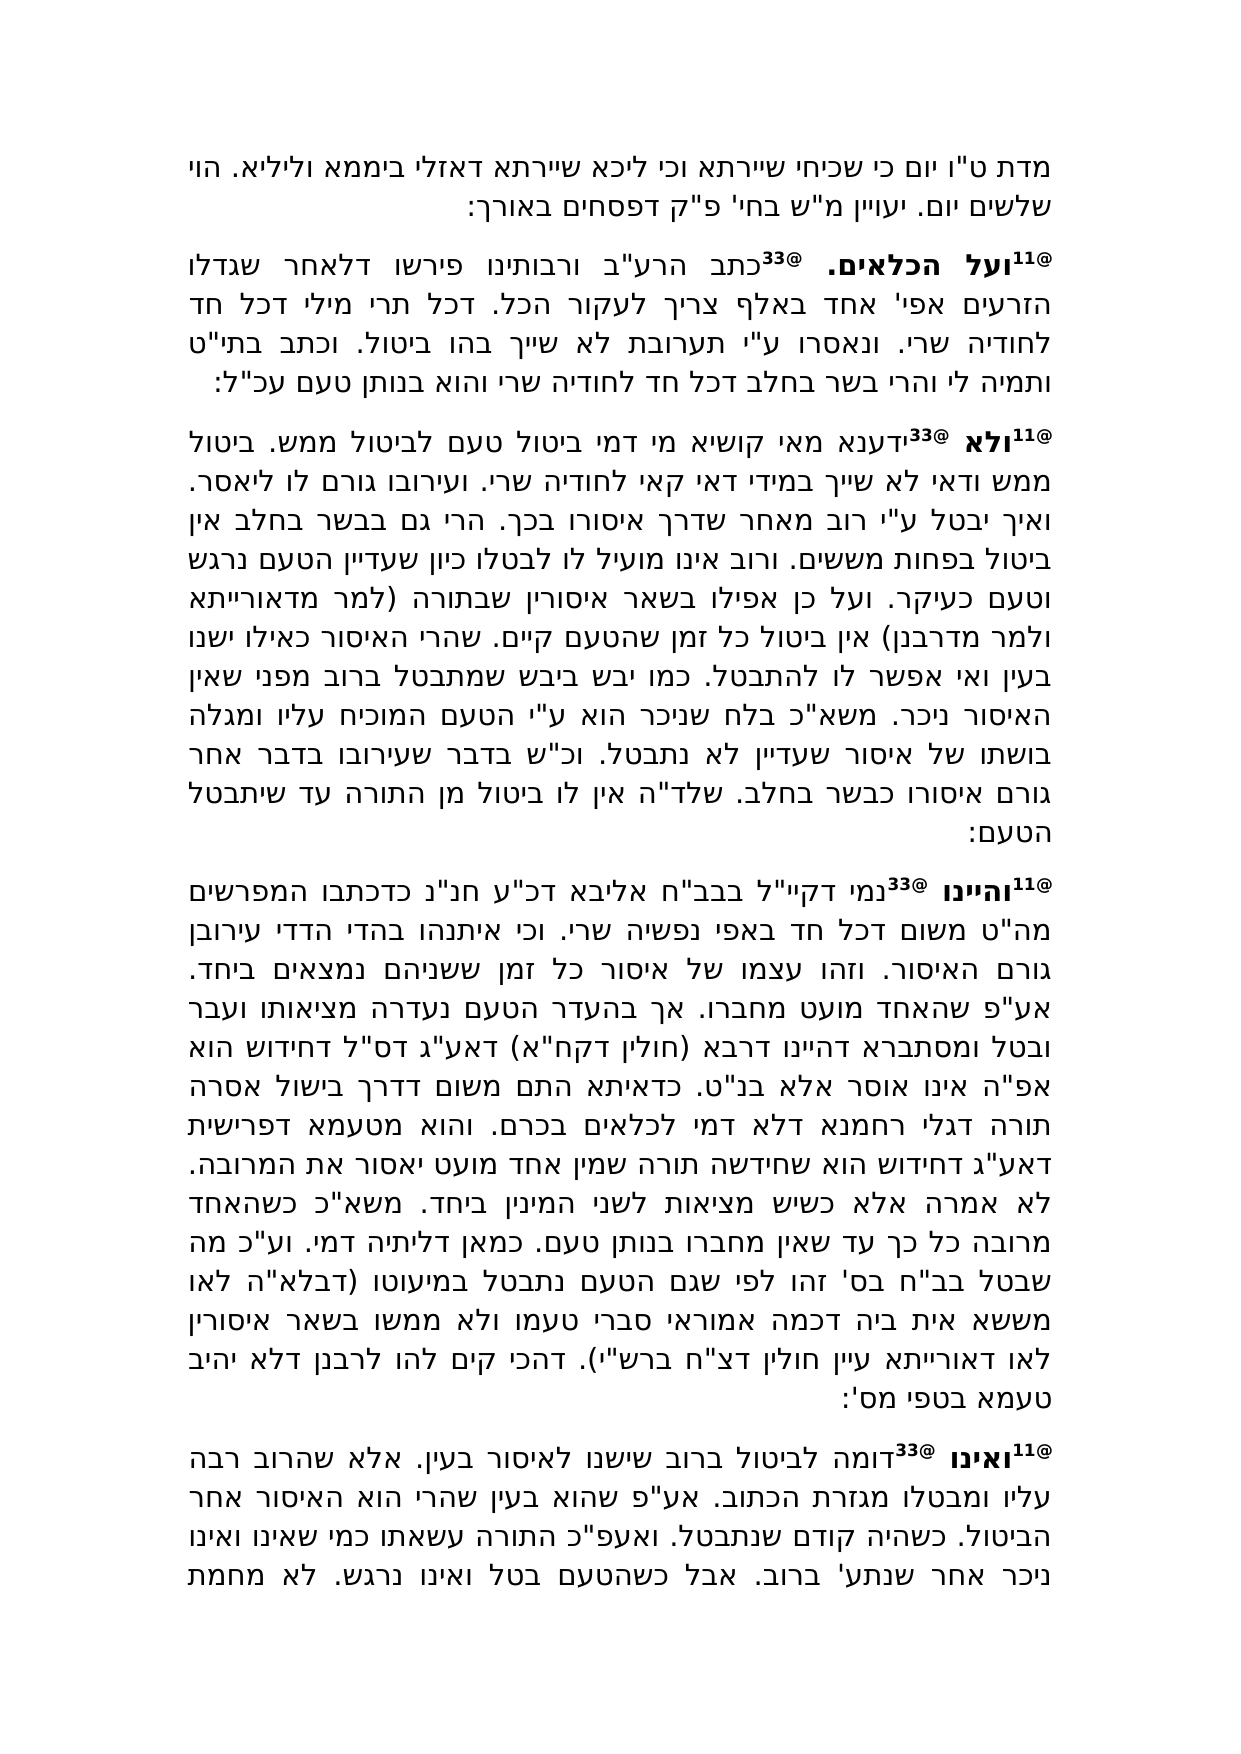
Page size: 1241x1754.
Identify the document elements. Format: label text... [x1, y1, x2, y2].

text @11והיינו @33נמי דקיי"ל בבב"ח אליבא דכ"ע חנ"נ כדכתבו המפרשים מה"ט משום דכל חד באפי נפשיה שרי. וכי איתנהו בהדי הדדי עירובן גורם האיסור. וזהו עצמו של איסור כל זמן ששניהם נמצאים ביחד. אע"פ שהאחד מועט מחברו. אך בהעדר הטעם נעדרה מציאותו ועבר ובטל ומסתברא דהיינו דרבא (חולין דקח"א) דאע"ג דס"ל דחידוש הוא אפ"ה אינו אוסר אלא בנ"ט. כדאיתא התם משום דדרך בישול אסרה תורה דגלי רחמנא דלא דמי לכלאים בכרם. והוא מטעמא דפרישית דאע"ג דחידוש הוא שחידשה תורה שמין אחד מועט יאסור את המרובה. לא אמרה אלא כשיש מציאות לשני המינין ביחד. משא"כ כשהאחד מרובה כל כך עד שאין מחברו בנותן טעם. כמאן דליתיה דמי. וע"כ מה שבטל בב"ח בס' זהו לפי שגם הטעם נתבטל במיעוטו (דבלא"ה לאו מששא אית ביה דכמה אמוראי סברי טעמו ולא ממשו בשאר איסורין לאו דאורייתא עיין חולין דצ"ח ברש"י). דהכי קים להו לרבנן דלא יהיב טעמא בטפי מס': [187, 875, 1053, 1415]
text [187, 1441, 1053, 1592]
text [187, 150, 1053, 223]
text @11ועל הכלאים. @33כתב הרע"ב ורבותינו פירשו דלאחר שגדלו הזרעים אפי' אחד באלף צריך לעקור הכל. דכל תרי מילי דכל חד לחודיה שרי. ונאסרו ע"י תערובת לא שייך בהו ביטול. וכתב בתי"ט ותמיה לי והרי בשר בחלב דכל חד לחודיה שרי והוא בנותן טעם עכ"ל: [187, 249, 1053, 399]
text @11ולא @33ידענא מאי קושיא מי דמי ביטול טעם לביטול ממש. ביטול ממש ודאי לא שייך במידי דאי קאי לחודיה שרי. ועירובו גורם לו ליאסר. ואיך יבטל ע"י רוב מאחר שדרך איסורו בכך. הרי גם בבשר בחלב אין ביטול בפחות מששים. ורוב אינו מועיל לו לבטלו כיון שעדיין הטעם נרגש וטעם כעיקר. ועל כן אפילו בשאר איסורין שבתורה (למר מדאורייתא ולמר מדרבנן) אין ביטול כל זמן שהטעם קיים. שהרי האיסור כאילו ישנו בעין ואי אפשר לו להתבטל. כמו יבש ביבש שמתבטל ברוב מפני שאין האיסור ניכר. משא"כ בלח שניכר הוא ע"י הטעם המוכיח עליו ומגלה בושתו של איסור שעדיין לא נתבטל. וכ"ש בדבר שעירובו בדבר אחר גורם איסורו כבשר בחלב. שלד"ה אין לו ביטול מן התורה עד שיתבטל הטעם: [187, 425, 1053, 849]
